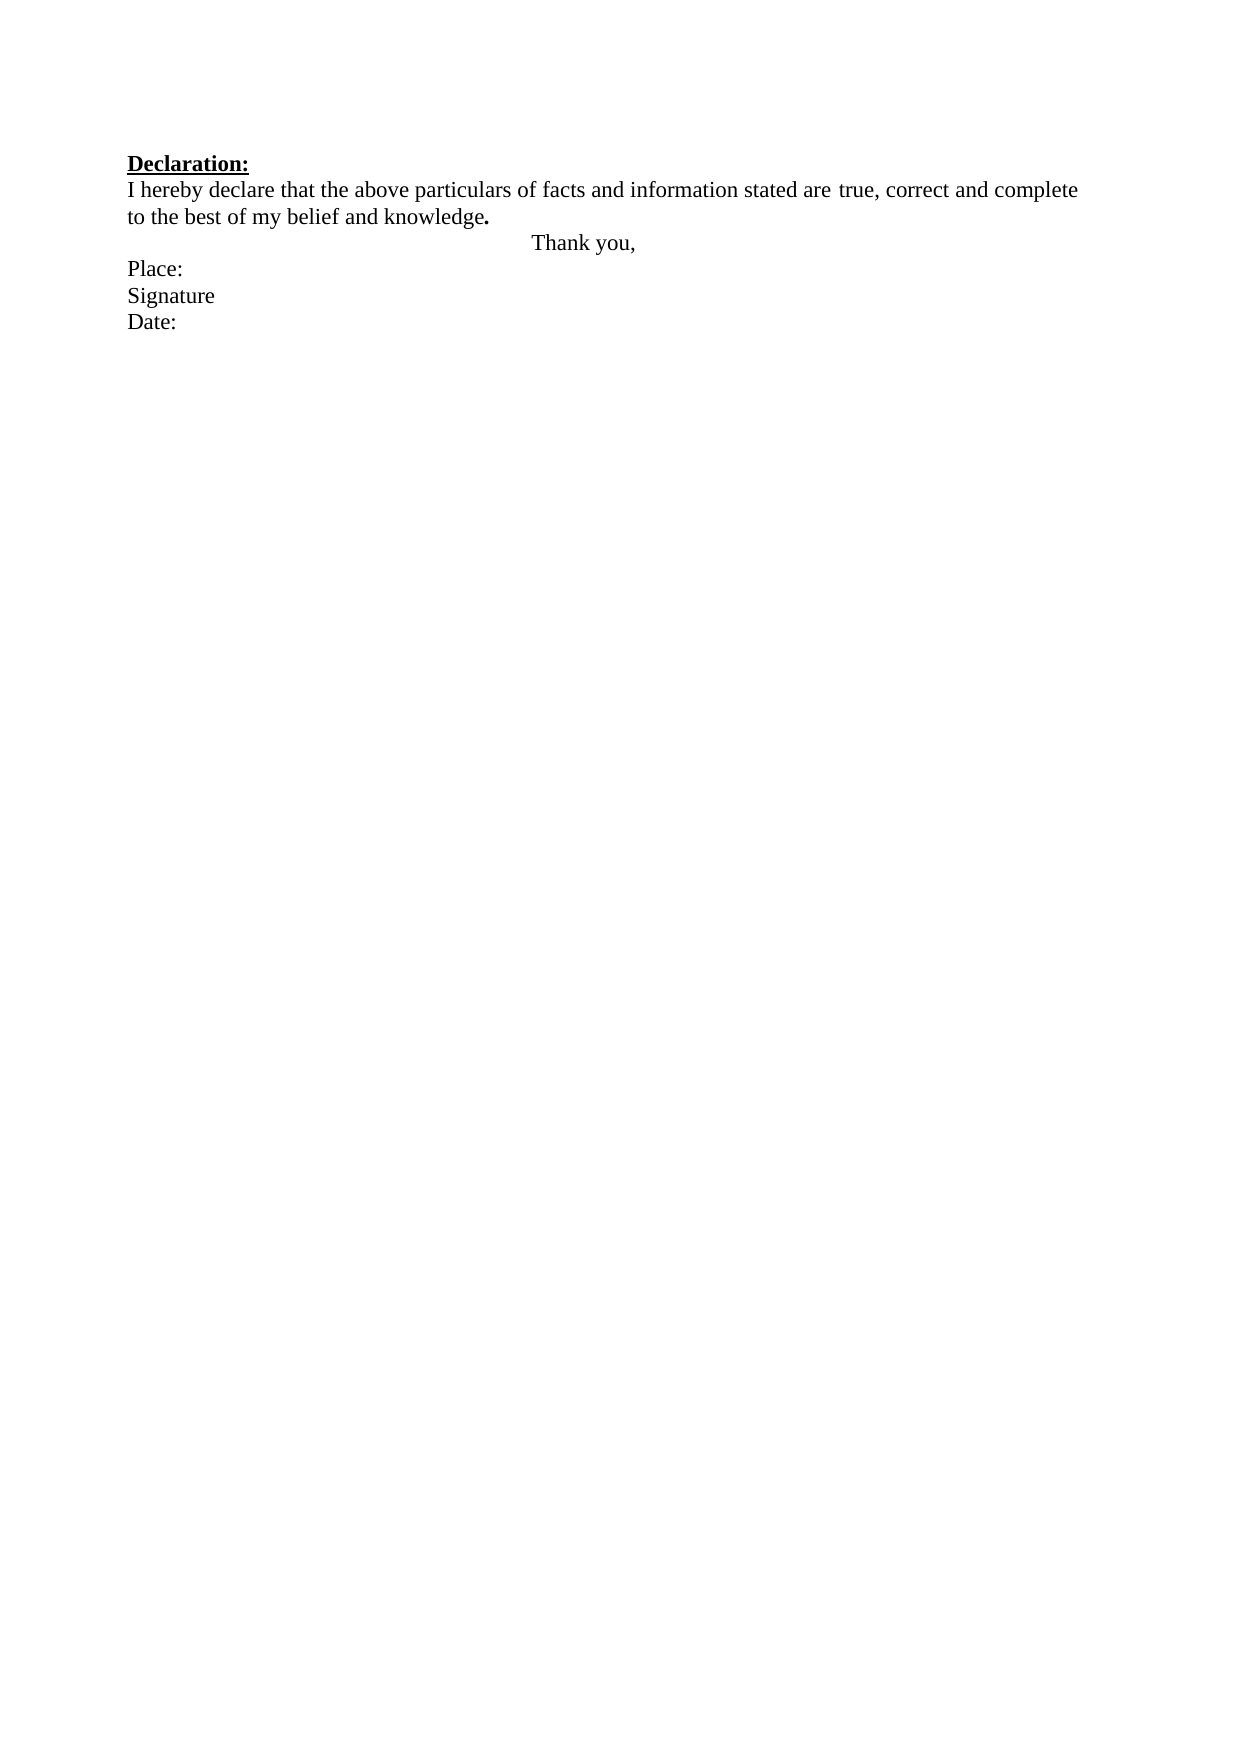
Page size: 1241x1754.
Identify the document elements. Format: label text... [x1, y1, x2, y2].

subtitle Declaration: [127, 150, 1128, 176]
text Date: [127, 308, 1128, 334]
text Signature [127, 282, 284, 308]
text I hereby declare that the above particulars of facts and information stated are true, correct and complete to the best of my belief and knowledge. [127, 176, 1078, 229]
text Place: [127, 255, 284, 282]
text Thank you, [531, 229, 709, 255]
